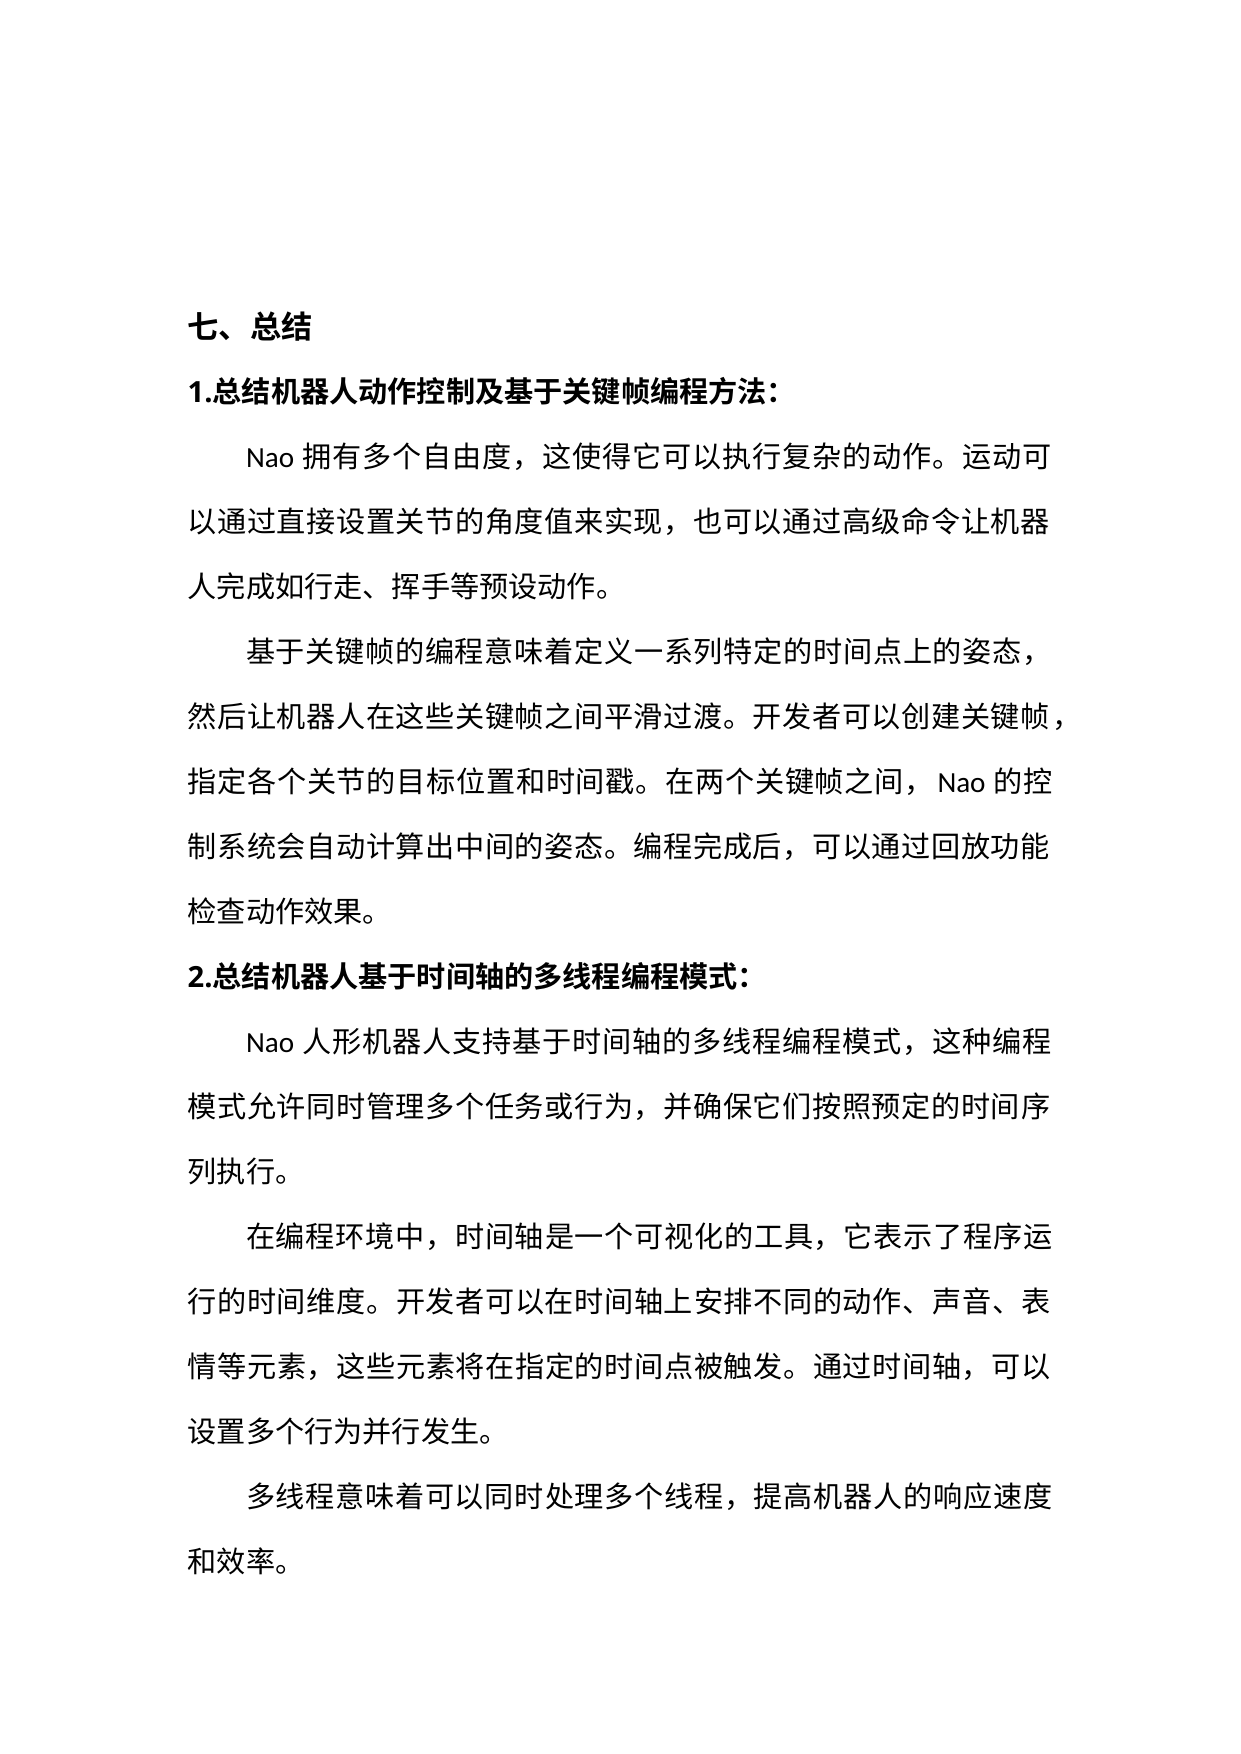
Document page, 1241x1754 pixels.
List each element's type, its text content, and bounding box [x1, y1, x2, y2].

text Nao 人形机器人支持基于时间轴的多线程编程模式，这种编程模式允许同时管理多个任务或行为，并确保它们按照预定的时间序列执行。 [187, 1007, 1053, 1202]
text 七、总结 [187, 292, 1053, 357]
text 1.总结机器人动作控制及基于关键帧编程方法： [187, 357, 1053, 422]
text 基于关键帧的编程意味着定义一系列特定的时间点上的姿态，然后让机器人在这些关键帧之间平滑过渡。开发者可以创建关键帧，指定各个关节的目标位置和时间戳。在两个关键帧之间，Nao 的控制系统会自动计算出中间的姿态。编程完成后，可以通过回放功能检查动作效果。 [187, 617, 1053, 942]
text 多线程意味着可以同时处理多个线程，提高机器人的响应速度和效率。 [187, 1462, 1053, 1592]
text Nao 拥有多个自由度，这使得它可以执行复杂的动作。运动可以通过直接设置关节的角度值来实现，也可以通过高级命令让机器人完成如行走、挥手等预设动作。 [187, 422, 1053, 617]
text 在编程环境中，时间轴是一个可视化的工具，它表示了程序运行的时间维度。开发者可以在时间轴上安排不同的动作、声音、表情等元素，这些元素将在指定的时间点被触发。通过时间轴，可以设置多个行为并行发生。 [187, 1202, 1053, 1462]
text 2.总结机器人基于时间轴的多线程编程模式： [187, 942, 1053, 1007]
